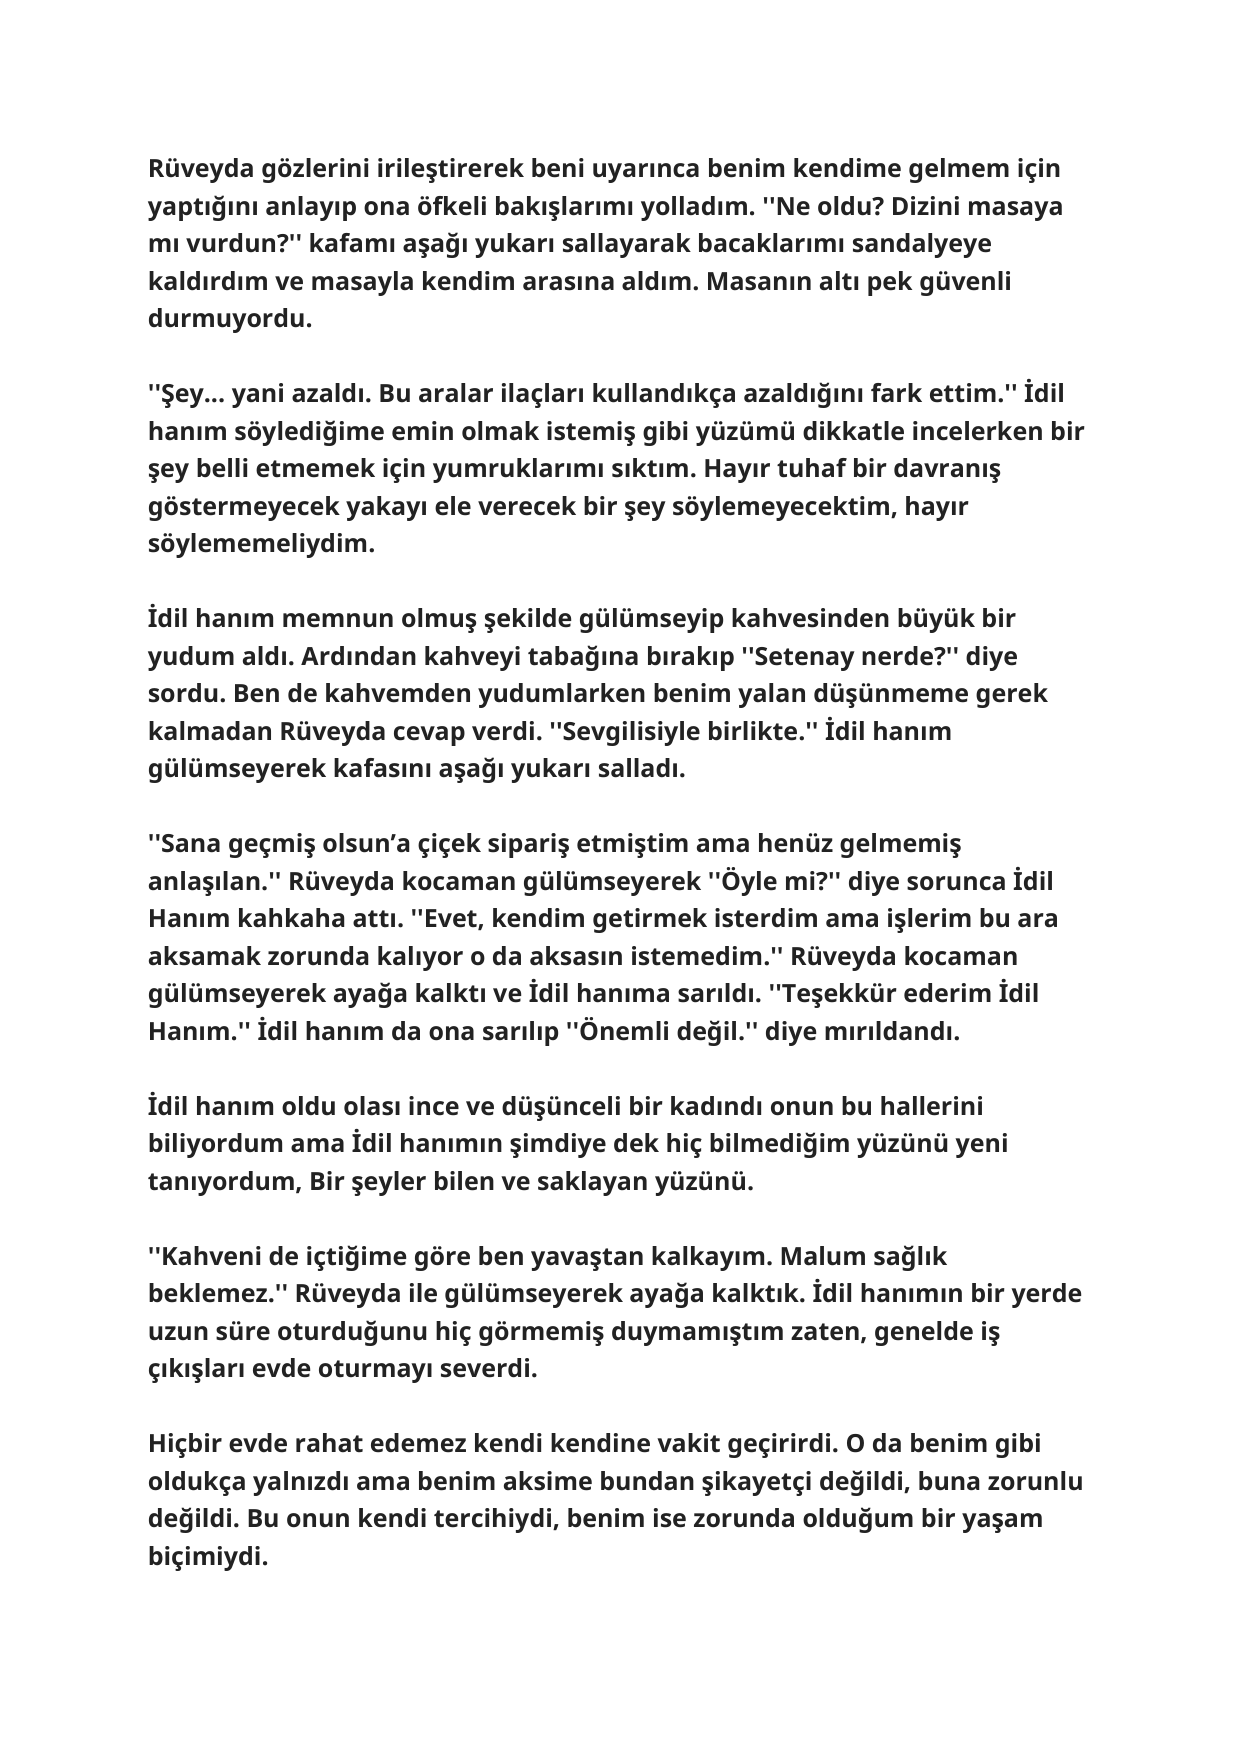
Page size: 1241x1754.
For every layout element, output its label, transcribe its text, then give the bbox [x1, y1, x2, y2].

text ''Sana geçmiş olsun’a çiçek sipariş etmiştim ama henüz gelmemiş anlaşılan.'' Rüveyda kocaman gülümseyerek ''Öyle mi?'' diye sorunca İdil Hanım kahkaha attı. ''Evet, kendim getirmek isterdim ama işlerim bu ara aksamak zorunda kalıyor o da aksasın istemedim.'' Rüveyda kocaman gülümseyerek ayağa kalktı ve İdil hanıma sarıldı. ''Teşekkür ederim İdil Hanım.'' İdil hanım da ona sarılıp ''Önemli değil.'' diye mırıldandı. [148, 823, 1093, 1048]
text ''Şey... yani azaldı. Bu aralar ilaçları kullandıkça azaldığını fark ettim.'' İdil hanım söylediğime emin olmak istemiş gibi yüzümü dikkatle incelerken bir şey belli etmemek için yumruklarımı sıktım. Hayır tuhaf bir davranış göstermeyecek yakayı ele verecek bir şey söylemeyecektim, hayır söylememeliydim. [148, 373, 1093, 560]
text İdil hanım memnun olmuş şekilde gülümseyip kahvesinden büyük bir yudum aldı. Ardından kahveyi tabağına bırakıp ''Setenay nerde?'' diye sordu. Ben de kahvemden yudumlarken benim yalan düşünmeme gerek kalmadan Rüveyda cevap verdi. ''Sevgilisiyle birlikte.'' İdil hanım gülümseyerek kafasını aşağı yukarı salladı. [148, 598, 1093, 785]
text ''Kahveni de içtiğime göre ben yavaştan kalkayım. Malum sağlık beklemez.'' Rüveyda ile gülümseyerek ayağa kalktık. İdil hanımın bir yerde uzun süre oturduğunu hiç görmemiş duymamıştım zaten, genelde iş çıkışları evde oturmayı severdi. [148, 1235, 1093, 1385]
text İdil hanım oldu olası ince ve düşünceli bir kadındı onun bu hallerini biliyordum ama İdil hanımın şimdiye dek hiç bilmediğim yüzünü yeni tanıyordum, Bir şeyler bilen ve saklayan yüzünü. [148, 1085, 1093, 1198]
text Hiçbir evde rahat edemez kendi kendine vakit geçirirdi. O da benim gibi oldukça yalnızdı ama benim aksime bundan şikayetçi değildi, buna zorunlu değildi. Bu onun kendi tercihiydi, benim ise zorunda olduğum bir yaşam biçimiydi. [148, 1423, 1093, 1573]
text Rüveyda gözlerini irileştirerek beni uyarınca benim kendime gelmem için yaptığını anlayıp ona öfkeli bakışlarımı yolladım. ''Ne oldu? Dizini masaya mı vurdun?'' kafamı aşağı yukarı sallayarak bacaklarımı sandalyeye kaldırdım ve masayla kendim arasına aldım. Masanın altı pek güvenli durmuyordu. [148, 148, 1093, 335]
